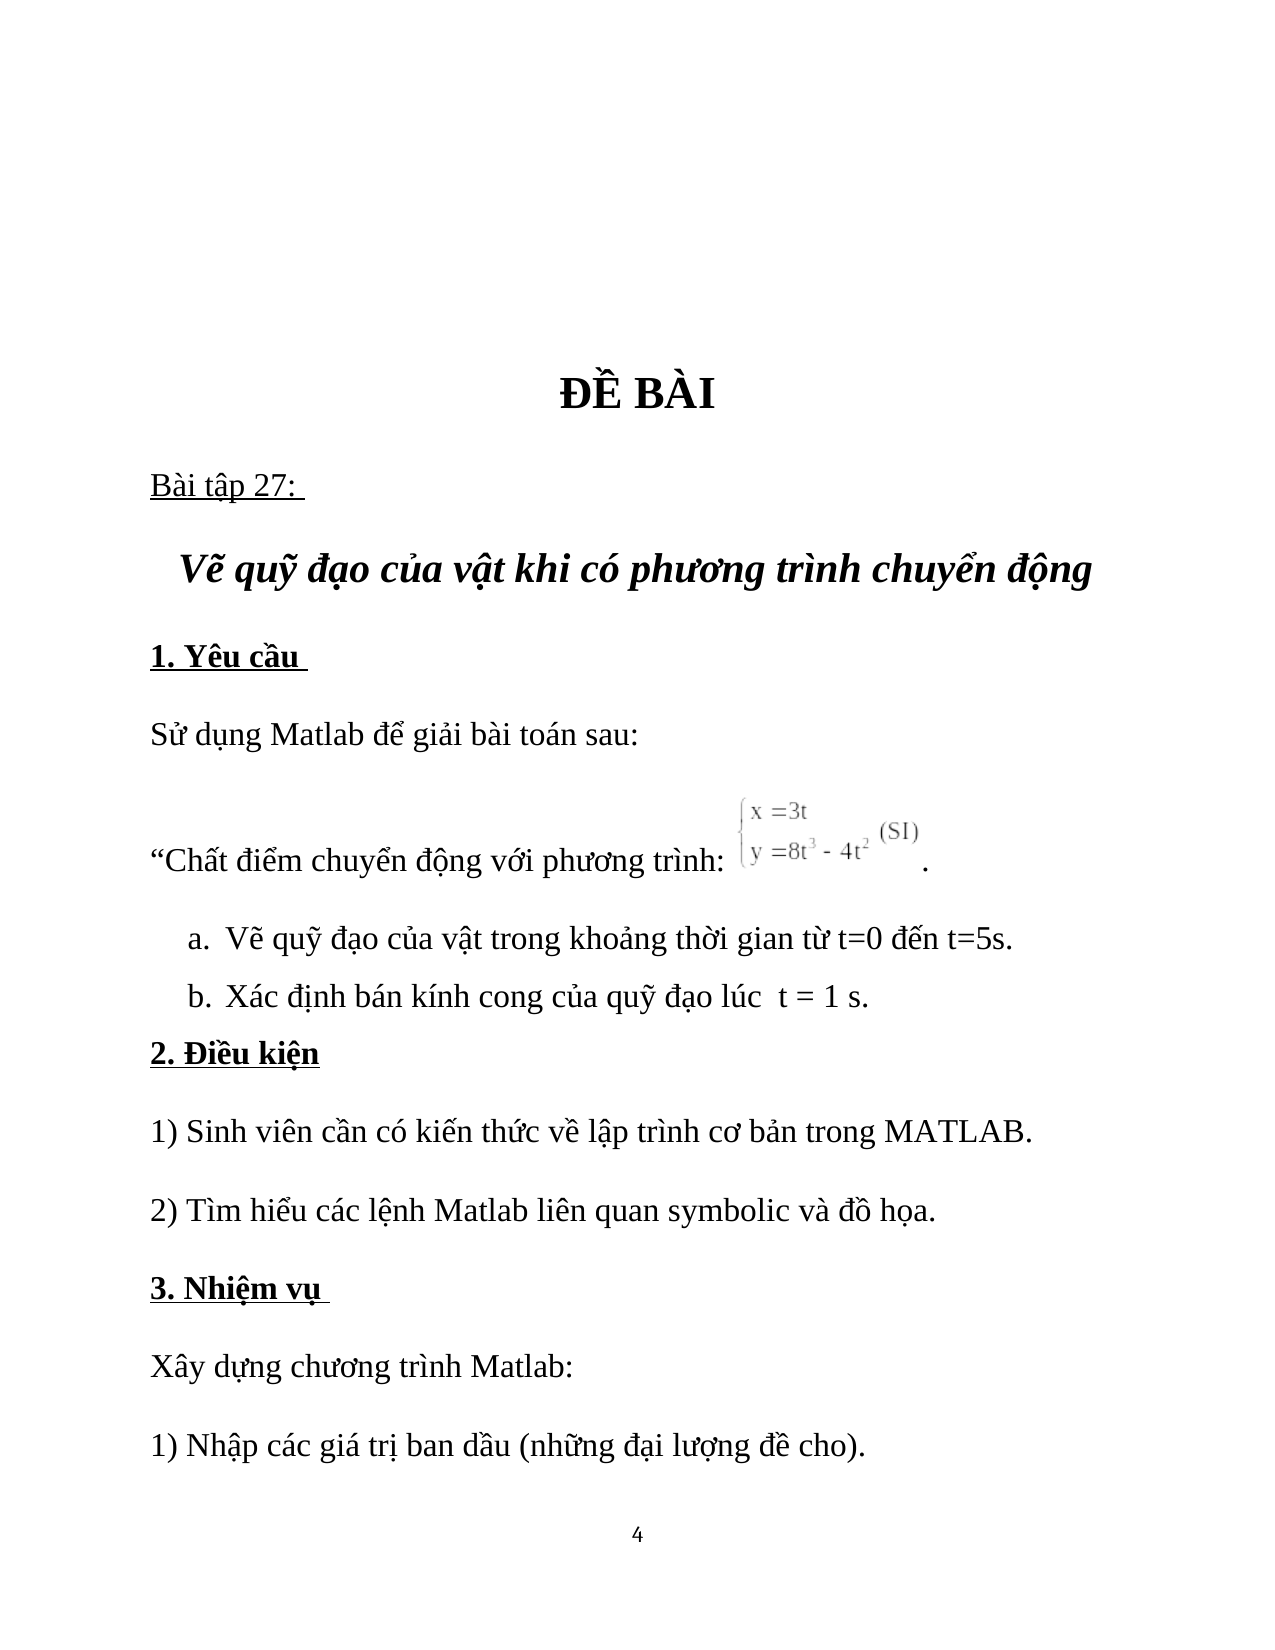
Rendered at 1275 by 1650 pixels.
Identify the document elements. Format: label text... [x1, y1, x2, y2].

text 1. Yêu cầu [150, 636, 1125, 675]
text 2. Điều kiện [150, 1033, 1125, 1072]
text 1) Sinh viên cần có kiến thức về lập trình cơ bản trong MATLAB. [150, 1112, 1125, 1150]
text ĐỀ BÀI [150, 365, 1125, 418]
text “Chất điểm chuyển động với phương trình: . [150, 793, 1125, 878]
text Xây dựng chương trình Matlab: [150, 1347, 1125, 1385]
text Bài tập 27: [150, 465, 1125, 504]
text Sử dụng Matlab để giải bài toán sau: [150, 715, 1125, 753]
list Xác định bán kính cong của quỹ đạo lúc t = 1 s. [187, 976, 1125, 1014]
text 3. Nhiệm vụ [150, 1268, 1125, 1307]
text 1) Nhập các giá trị ban dầu (những đại lượng đề cho). [150, 1425, 1125, 1463]
text 2) Tìm hiểu các lệnh Matlab liên quan symbolic và đồ họa. [150, 1190, 1125, 1228]
list Vẽ quỹ đạo của vật trong khoảng thời gian từ t=0 đến t=5s. [187, 918, 1125, 957]
text Vẽ quỹ đạo của vật khi có phương trình chuyển động [150, 544, 1125, 592]
